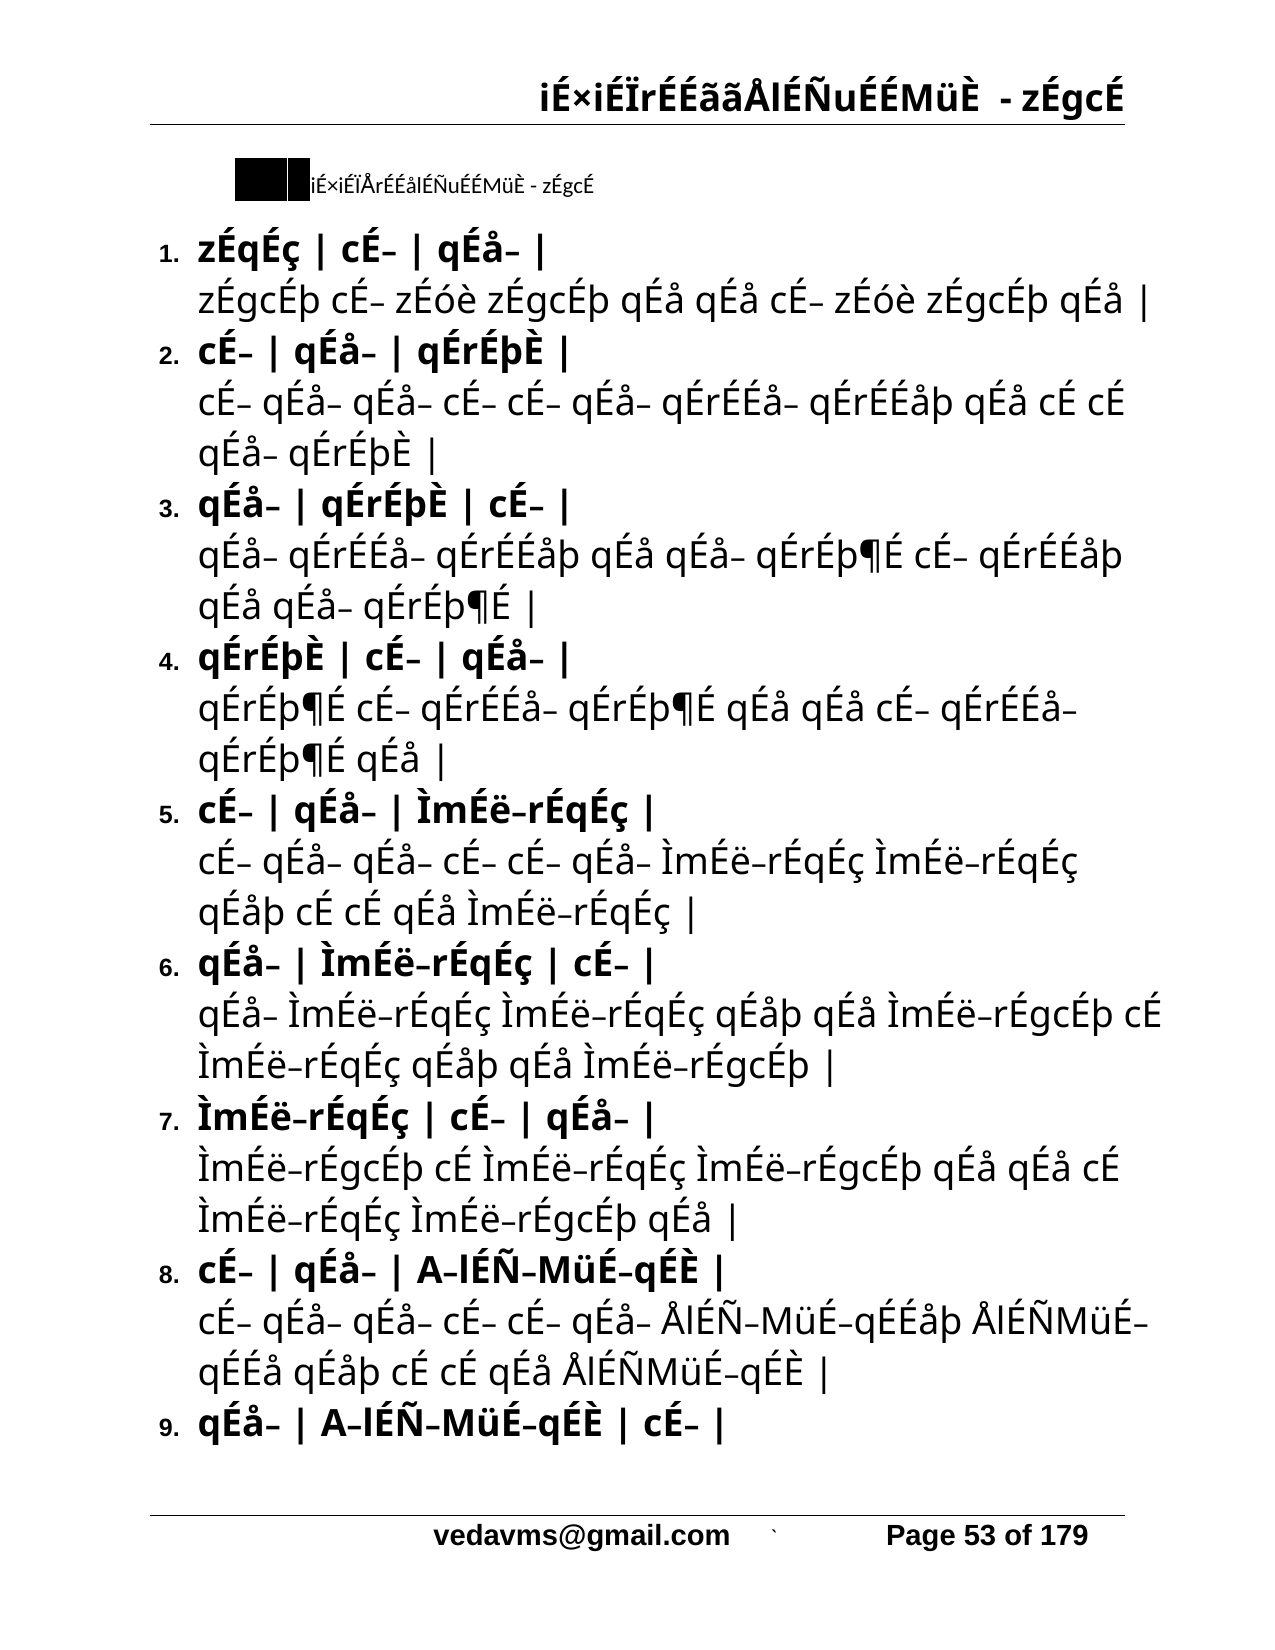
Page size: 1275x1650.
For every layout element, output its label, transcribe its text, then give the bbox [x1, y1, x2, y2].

list qÉå– | qÉrÉþÈ | cÉ– | [179, 477, 1169, 528]
list ÌmÉë–rÉqÉç | cÉ– | qÉå– | [179, 1090, 1169, 1141]
text qÉå– ÌmÉë–rÉqÉç ÌmÉë–rÉqÉç qÉåþ qÉå ÌmÉë–rÉgcÉþ cÉ ÌmÉë–rÉqÉç qÉåþ qÉå ÌmÉë–rÉgcÉþ | [197, 988, 1169, 1090]
text cÉ– qÉå– qÉå– cÉ– cÉ– qÉå– ÌmÉë–rÉqÉç ÌmÉë–rÉqÉç qÉåþ cÉ cÉ qÉå ÌmÉë–rÉqÉç | [197, 834, 1169, 937]
subtitle iÉ×iÉÏÅrÉÉålÉÑuÉÉMüÈ - zÉgcÉ [310, 158, 1125, 201]
list cÉ– | qÉå– | qÉrÉþÈ | [179, 324, 1169, 375]
text qÉå– qÉrÉÉå– qÉrÉÉåþ qÉå qÉå– qÉrÉþ¶É cÉ– qÉrÉÉåþ qÉå qÉå– qÉrÉþ¶É | [197, 528, 1169, 630]
list qÉrÉþÈ | cÉ– | qÉå– | [179, 630, 1169, 681]
list zÉqÉç | cÉ– | qÉå– | [179, 222, 1169, 273]
list cÉ– | qÉå– | ÌmÉë–rÉqÉç | [179, 783, 1169, 834]
text cÉ– qÉå– qÉå– cÉ– cÉ– qÉå– qÉrÉÉå– qÉrÉÉåþ qÉå cÉ cÉ qÉå– qÉrÉþÈ | [197, 375, 1169, 477]
list qÉå– | A–lÉÑ–MüÉ–qÉÈ | cÉ– | [179, 1396, 1169, 1447]
list cÉ– | qÉå– | A–lÉÑ–MüÉ–qÉÈ | [179, 1243, 1169, 1294]
list qÉå– | ÌmÉë–rÉqÉç | cÉ– | [179, 937, 1169, 988]
text qÉrÉþ¶É cÉ– qÉrÉÉå– qÉrÉþ¶É qÉå qÉå cÉ– qÉrÉÉå– qÉrÉþ¶É qÉå | [197, 681, 1169, 783]
text cÉ– qÉå– qÉå– cÉ– cÉ– qÉå– ÅlÉÑ–MüÉ–qÉÉåþ ÅlÉÑMüÉ–qÉÉå qÉåþ cÉ cÉ qÉå ÅlÉÑMüÉ–qÉÈ | [197, 1294, 1169, 1396]
text zÉgcÉþ cÉ– zÉóè zÉgcÉþ qÉå qÉå cÉ– zÉóè zÉgcÉþ qÉå | [197, 273, 1169, 324]
text ÌmÉë–rÉgcÉþ cÉ ÌmÉë–rÉqÉç ÌmÉë–rÉgcÉþ qÉå qÉå cÉ ÌmÉë–rÉqÉç ÌmÉë–rÉgcÉþ qÉå | [197, 1141, 1169, 1243]
